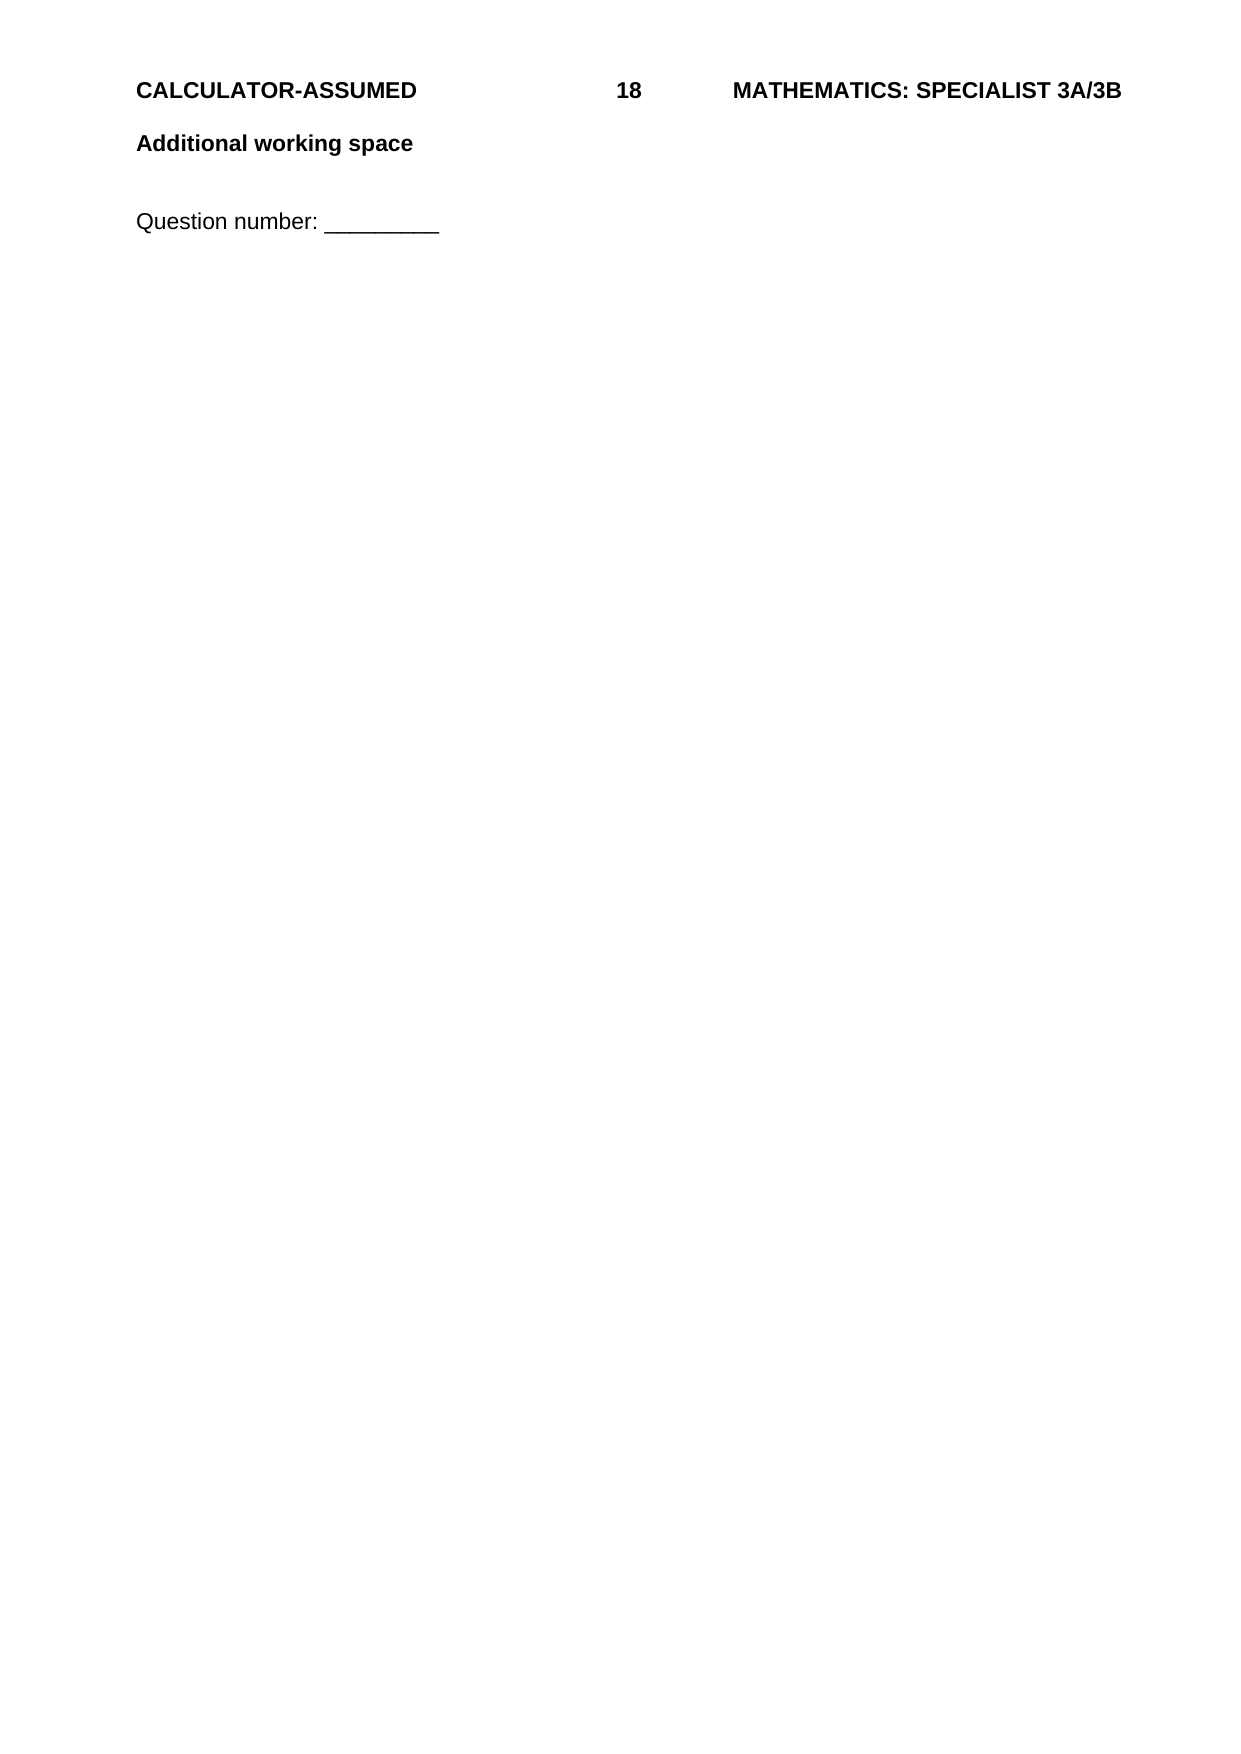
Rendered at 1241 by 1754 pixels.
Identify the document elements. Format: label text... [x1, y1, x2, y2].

text Question number: _________ [136, 208, 1122, 234]
text Additional working space [136, 130, 1122, 156]
